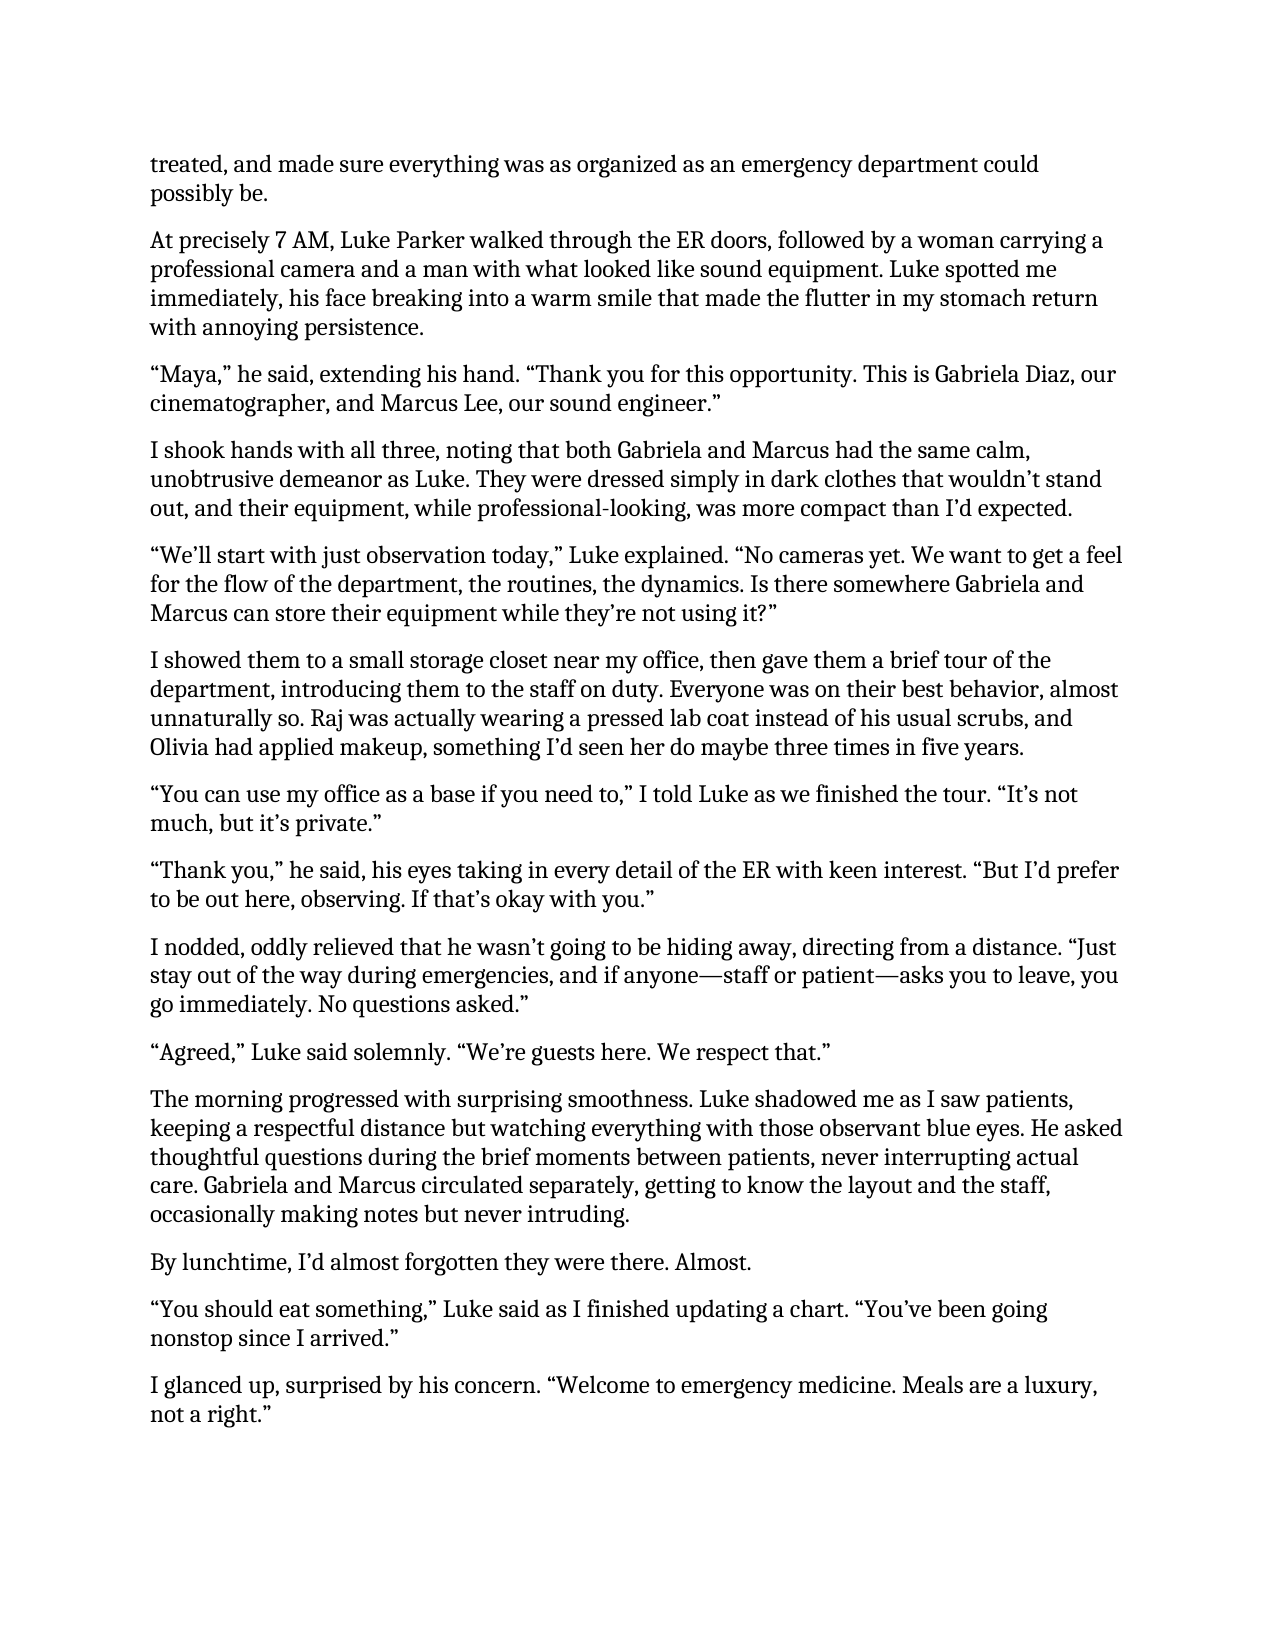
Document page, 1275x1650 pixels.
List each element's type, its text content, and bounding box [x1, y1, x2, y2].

text “Agreed,” Luke said solemnly. “We’re guests here. We respect that.” [150, 1037, 1125, 1066]
text “You should eat something,” Luke said as I finished updating a chart. “You’ve been going nonstop since I arrived.” [150, 1295, 1125, 1352]
text I nodded, oddly relieved that he wasn’t going to be hiding away, directing from a distance. “Just stay out of the way during emergencies, and if anyone—staff or patient—asks you to leave, you go immediately. No questions asked.” [150, 932, 1125, 1019]
text By lunchtime, I’d almost forgotten they were there. Almost. [150, 1247, 1125, 1276]
text “Thank you,” he said, his eyes taking in every detail of the ER with keen interest. “But I’d prefer to be out here, observing. If that’s okay with you.” [150, 856, 1125, 914]
text “We’ll start with just observation today,” Luke explained. “No cameras yet. We want to get a feel for the flow of the department, the routines, the dynamics. Is there somewhere Gabriela and Marcus can store their equipment while they’re not using it?” [150, 541, 1125, 627]
text I shook hands with all three, noting that both Gabriela and Marcus had the same calm, unobtrusive demeanor as Luke. They were dressed simply in dark clothes that wouldn’t stand out, and their equipment, while professional-looking, was more compact than I’d expected. [150, 436, 1125, 522]
text The morning progressed with surprising smoothness. Luke shadowed me as I saw patients, keeping a respectful distance but watching everything with those observant blue eyes. He asked thoughtful questions during the brief moments between patients, never interrupting actual care. Gabriela and Marcus circulated separately, getting to know the layout and the staff, occasionally making notes but never intruding. [150, 1085, 1125, 1229]
text I showed them to a small storage closet near my office, then gave them a brief tour of the department, introducing them to the staff on duty. Everyone was on their best behavior, almost unnaturally so. Raj was actually wearing a pressed lab coat instead of his usual scrubs, and Olivia had applied makeup, something I’d seen her do maybe three times in five years. [150, 646, 1125, 761]
text “You can use my office as a base if you need to,” I told Luke as we finished the tour. “It’s not much, but it’s private.” [150, 780, 1125, 837]
text “Maya,” he said, extending his hand. “Thank you for this opportunity. This is Gabriela Diaz, our cinematographer, and Marcus Lee, our sound engineer.” [150, 360, 1125, 417]
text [150, 150, 1125, 207]
text I glanced up, surprised by his concern. “Welcome to emergency medicine. Meals are a luxury, not a right.” [150, 1371, 1125, 1429]
text At precisely 7 AM, Luke Parker walked through the ER doors, followed by a woman carrying a professional camera and a man with what looked like sound equipment. Luke spotted me immediately, his face breaking into a warm smile that made the flutter in my stomach return with annoying persistence. [150, 226, 1125, 341]
